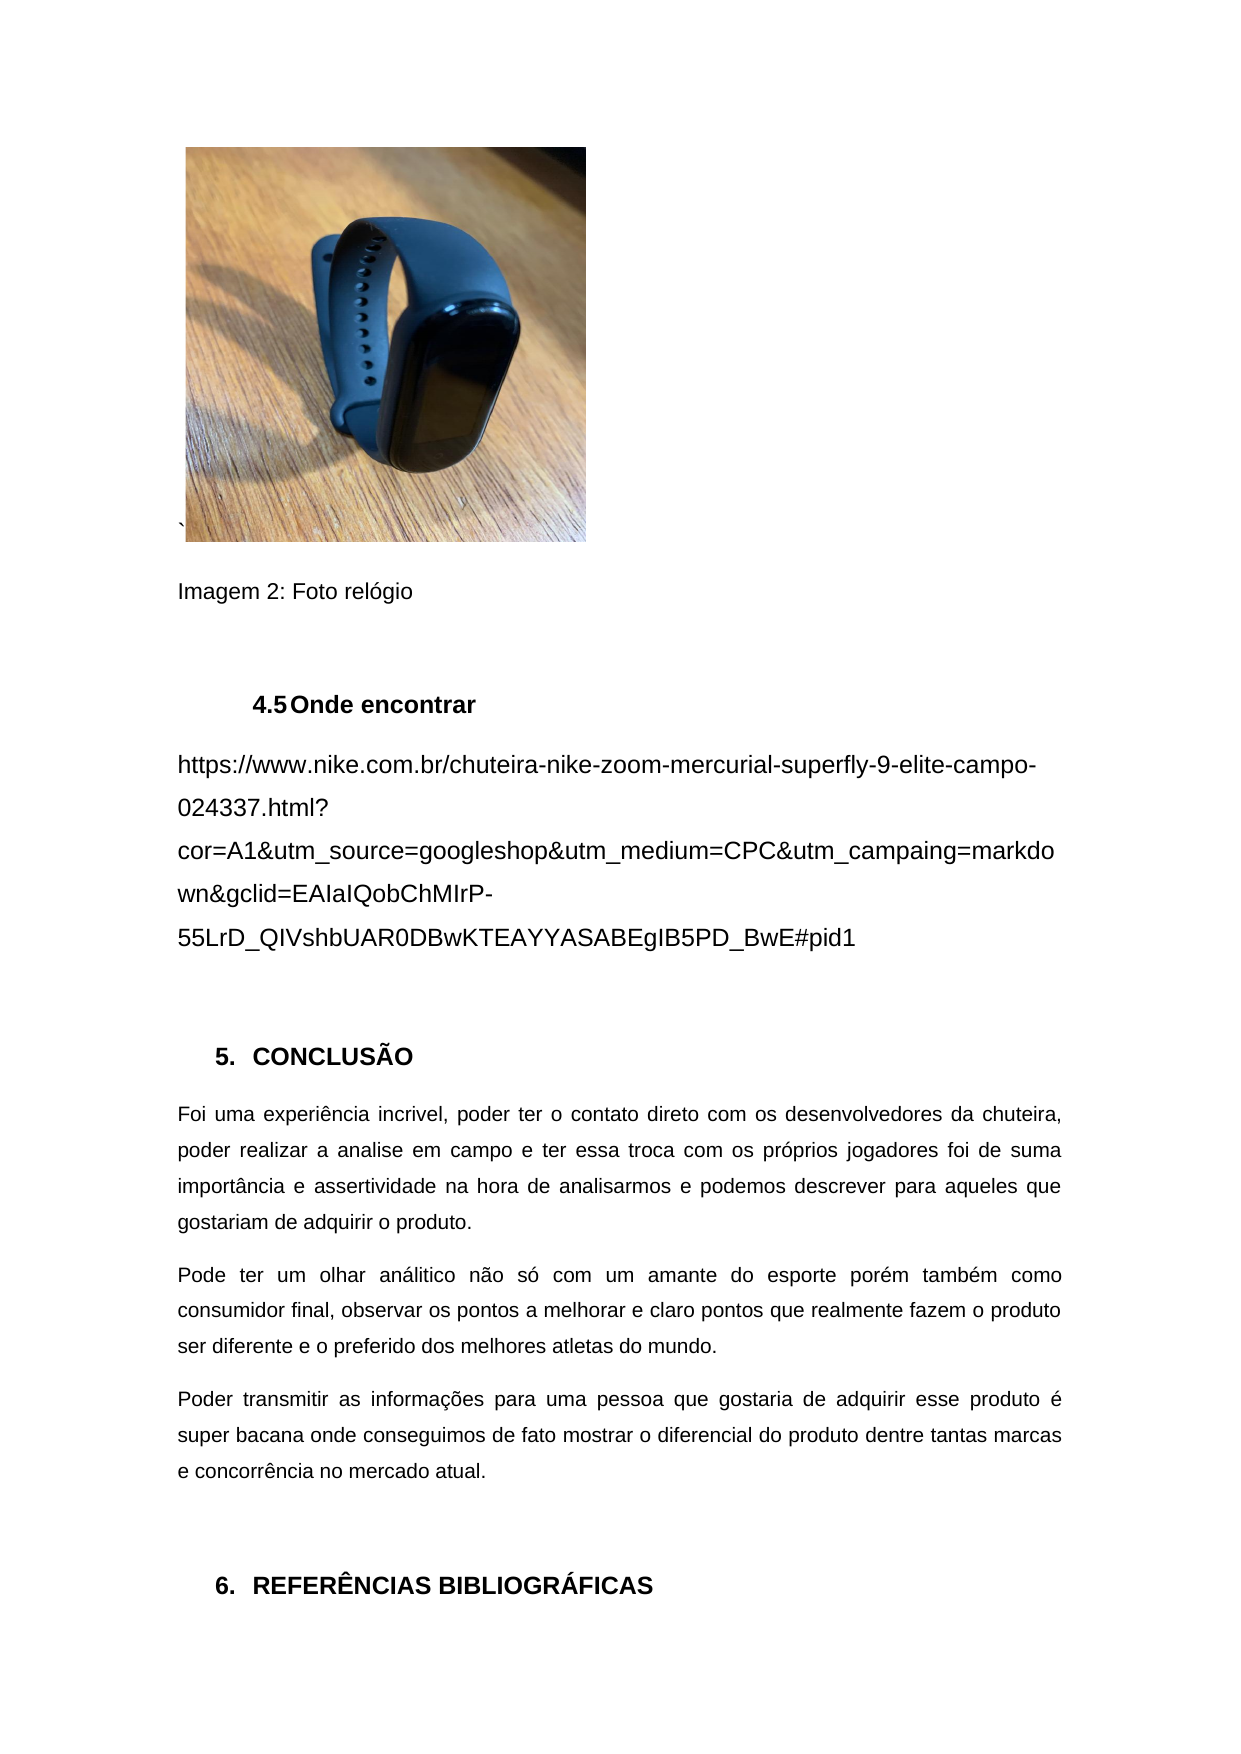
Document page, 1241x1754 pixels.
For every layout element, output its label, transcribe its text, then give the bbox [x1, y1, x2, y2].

text https://www.nike.com.br/chuteira-nike-zoom-mercurial-superfly-9-elite-campo-024337.html?cor=A1&utm_source=googleshop&utm_medium=CPC&utm_campaing=markdown&gclid=EAIaIQobChMIrP-55LrD_QIVshbUAR0DBwKTEAYYASABEgIB5PD_BwE#pid1 [177, 750, 1063, 951]
text Imagem 2: Foto relógio [177, 578, 1063, 604]
subtitle Onde encontrar [252, 690, 1063, 719]
picture [185, 147, 586, 542]
subtitle CONCLUSÃO [215, 1042, 1063, 1071]
text Pode ter um olhar análitico não só com um amante do esporte porém também como consumidor final, observar os pontos a melhorar e claro pontos que realmente fazem o produto ser diferente e o preferido dos melhores atletas do mundo. [177, 1262, 1063, 1358]
text Foi uma experiência incrivel, poder ter o contato direto com os desenvolvedores da chuteira, poder realizar a analise em campo e ter essa troca com os próprios jogadores foi de suma importância e assertividade na hora de analisarmos e podemos descrever para aqueles que gostariam de adquirir o produto. [177, 1102, 1063, 1234]
subtitle REFERÊNCIAS BIBLIOGRÁFICAS [215, 1571, 1063, 1600]
text Poder transmitir as informações para uma pessoa que gostaria de adquirir esse produto é super bacana onde conseguimos de fato mostrar o diferencial do produto dentre tantas marcas e concorrência no mercado atual. [177, 1387, 1063, 1483]
